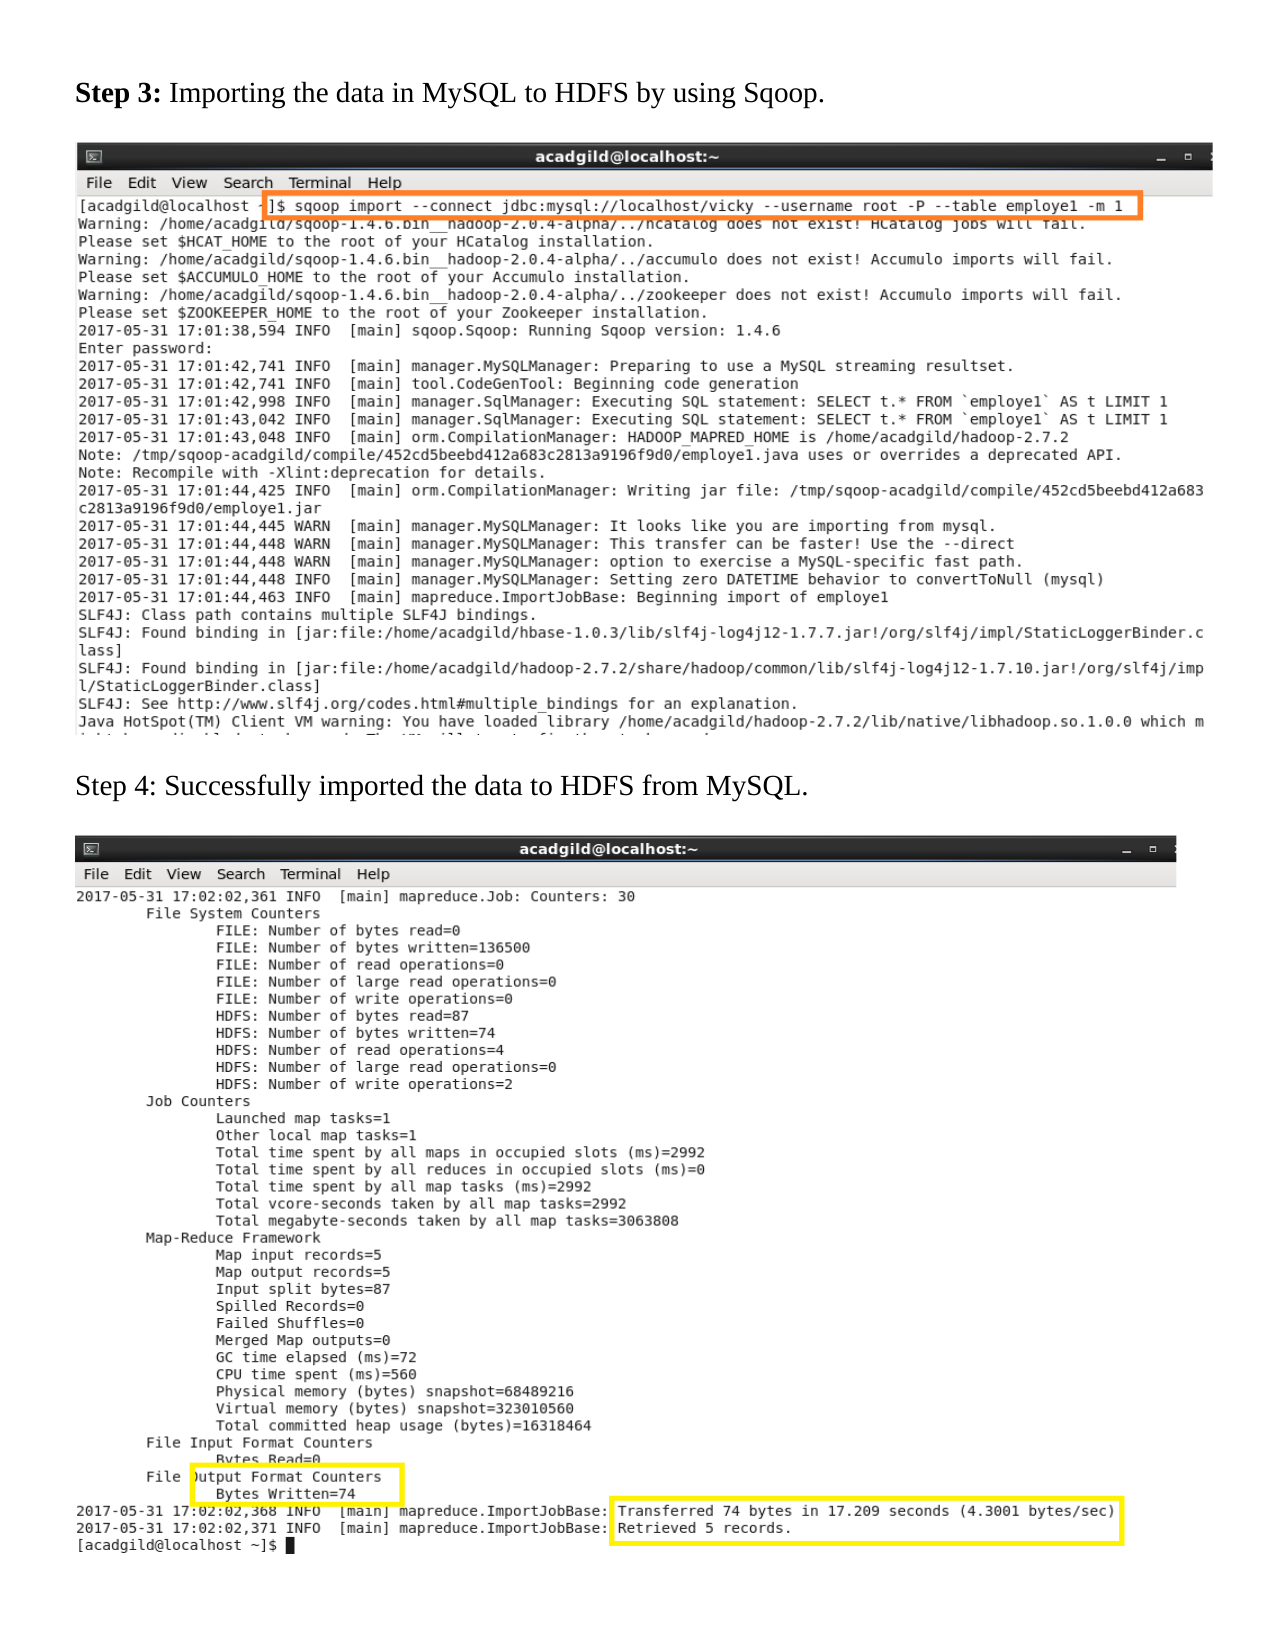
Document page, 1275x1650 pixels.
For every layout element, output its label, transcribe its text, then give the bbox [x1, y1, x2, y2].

text Step 4: Successfully imported the data to HDFS from MySQL. [75, 768, 1200, 801]
picture [75, 835, 1177, 1556]
text Step 3: Importing the data in MySQL to HDFS by using Sqoop. [75, 75, 1200, 108]
picture [75, 142, 1213, 735]
